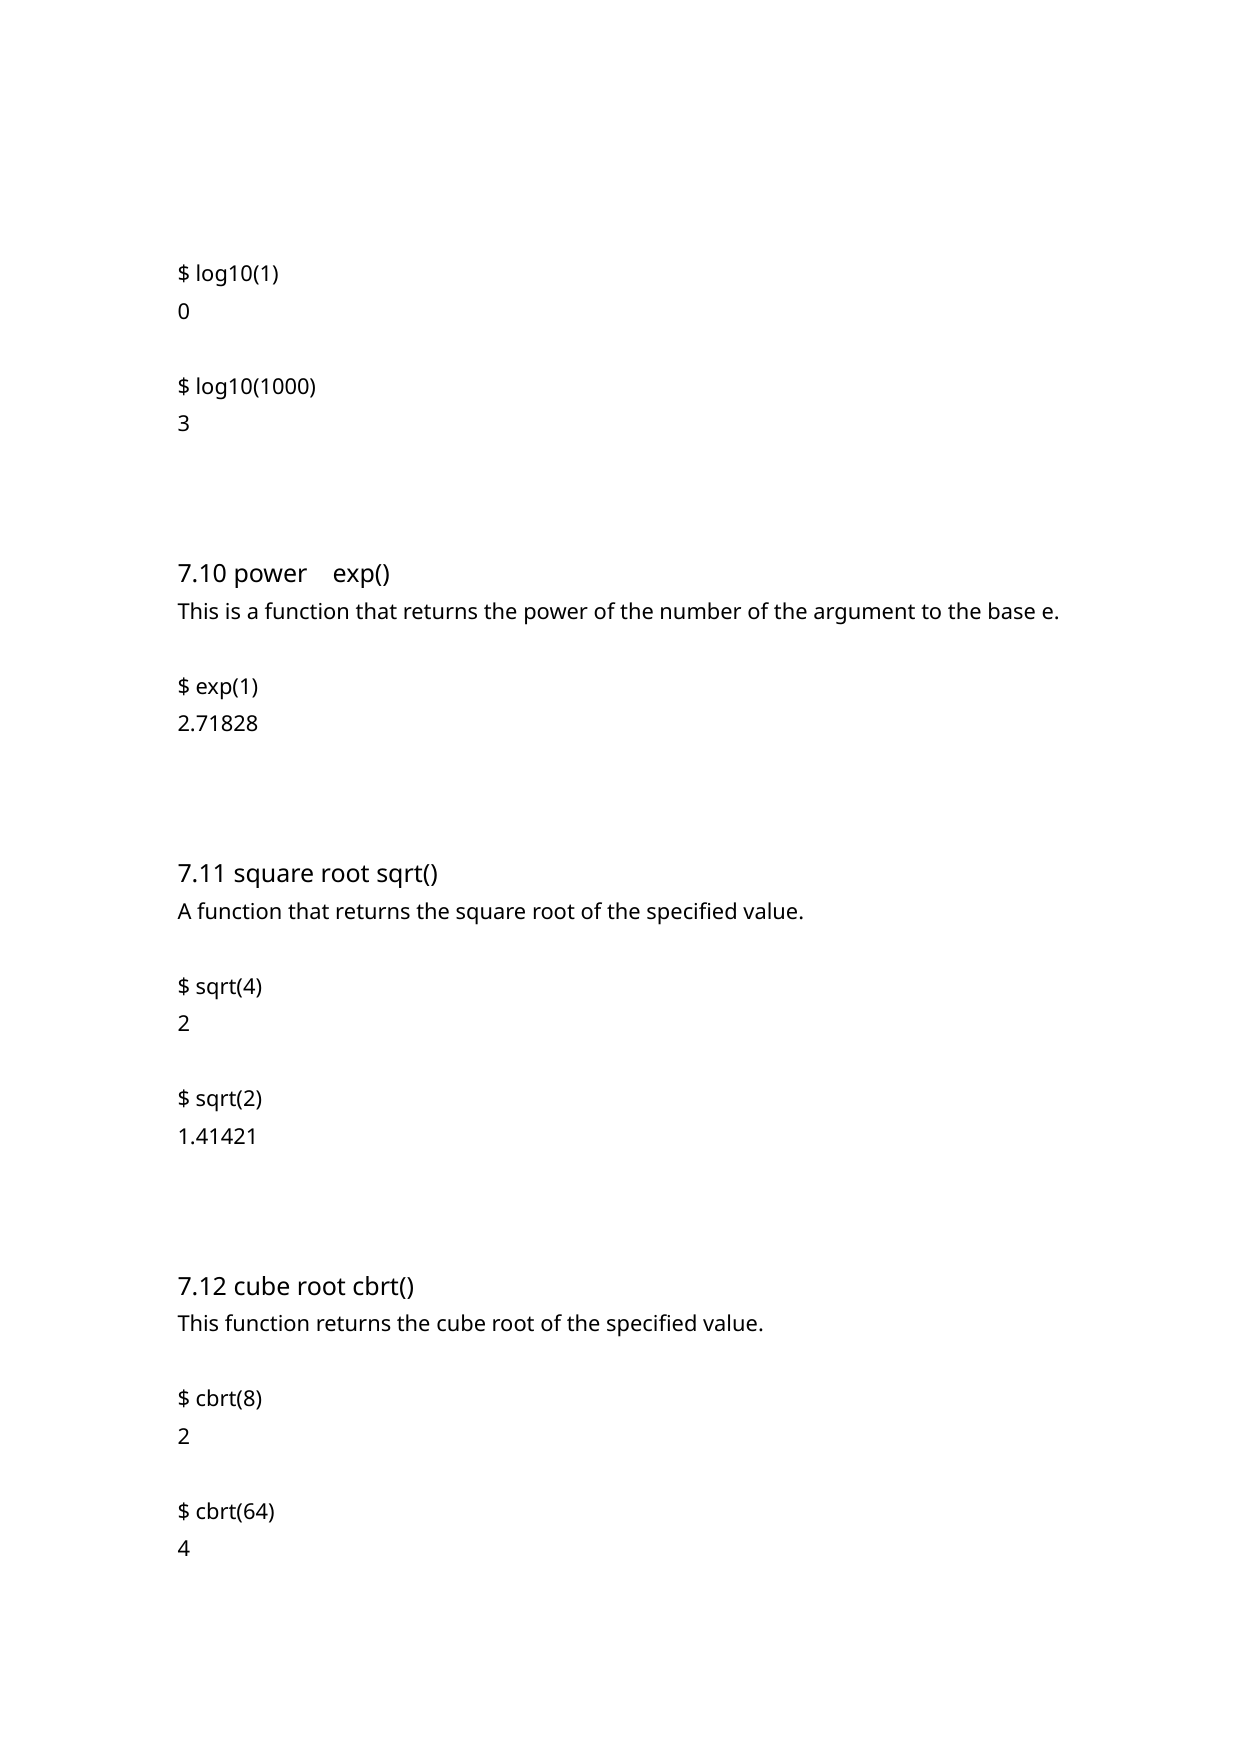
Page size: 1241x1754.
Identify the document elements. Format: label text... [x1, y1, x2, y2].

text 3 [177, 404, 1063, 442]
text 2 [177, 1417, 1063, 1454]
text 4 [177, 1529, 1063, 1567]
subtitle 7.12 cube root cbrt() [177, 1267, 1063, 1304]
text $ sqrt(4) [177, 967, 1063, 1004]
text $ log10(1000) [177, 367, 1063, 404]
text $ log10(1) [177, 254, 1063, 292]
text 2.71828 [177, 704, 1063, 742]
subtitle 7.10 power exp() [177, 554, 1063, 592]
subtitle 7.11 square root sqrt() [177, 854, 1063, 892]
text A function that returns the square root of the specified value. [177, 892, 1063, 929]
text This is a function that returns the power of the number of the argument to the base e. [177, 592, 1063, 629]
text $ exp(1) [177, 667, 1063, 704]
text This function returns the cube root of the specified value. [177, 1304, 1063, 1342]
text $ cbrt(64) [177, 1492, 1063, 1529]
text 0 [177, 292, 1063, 329]
text $ sqrt(2) [177, 1079, 1063, 1117]
text 1.41421 [177, 1117, 1063, 1154]
text 2 [177, 1004, 1063, 1042]
text $ cbrt(8) [177, 1379, 1063, 1417]
